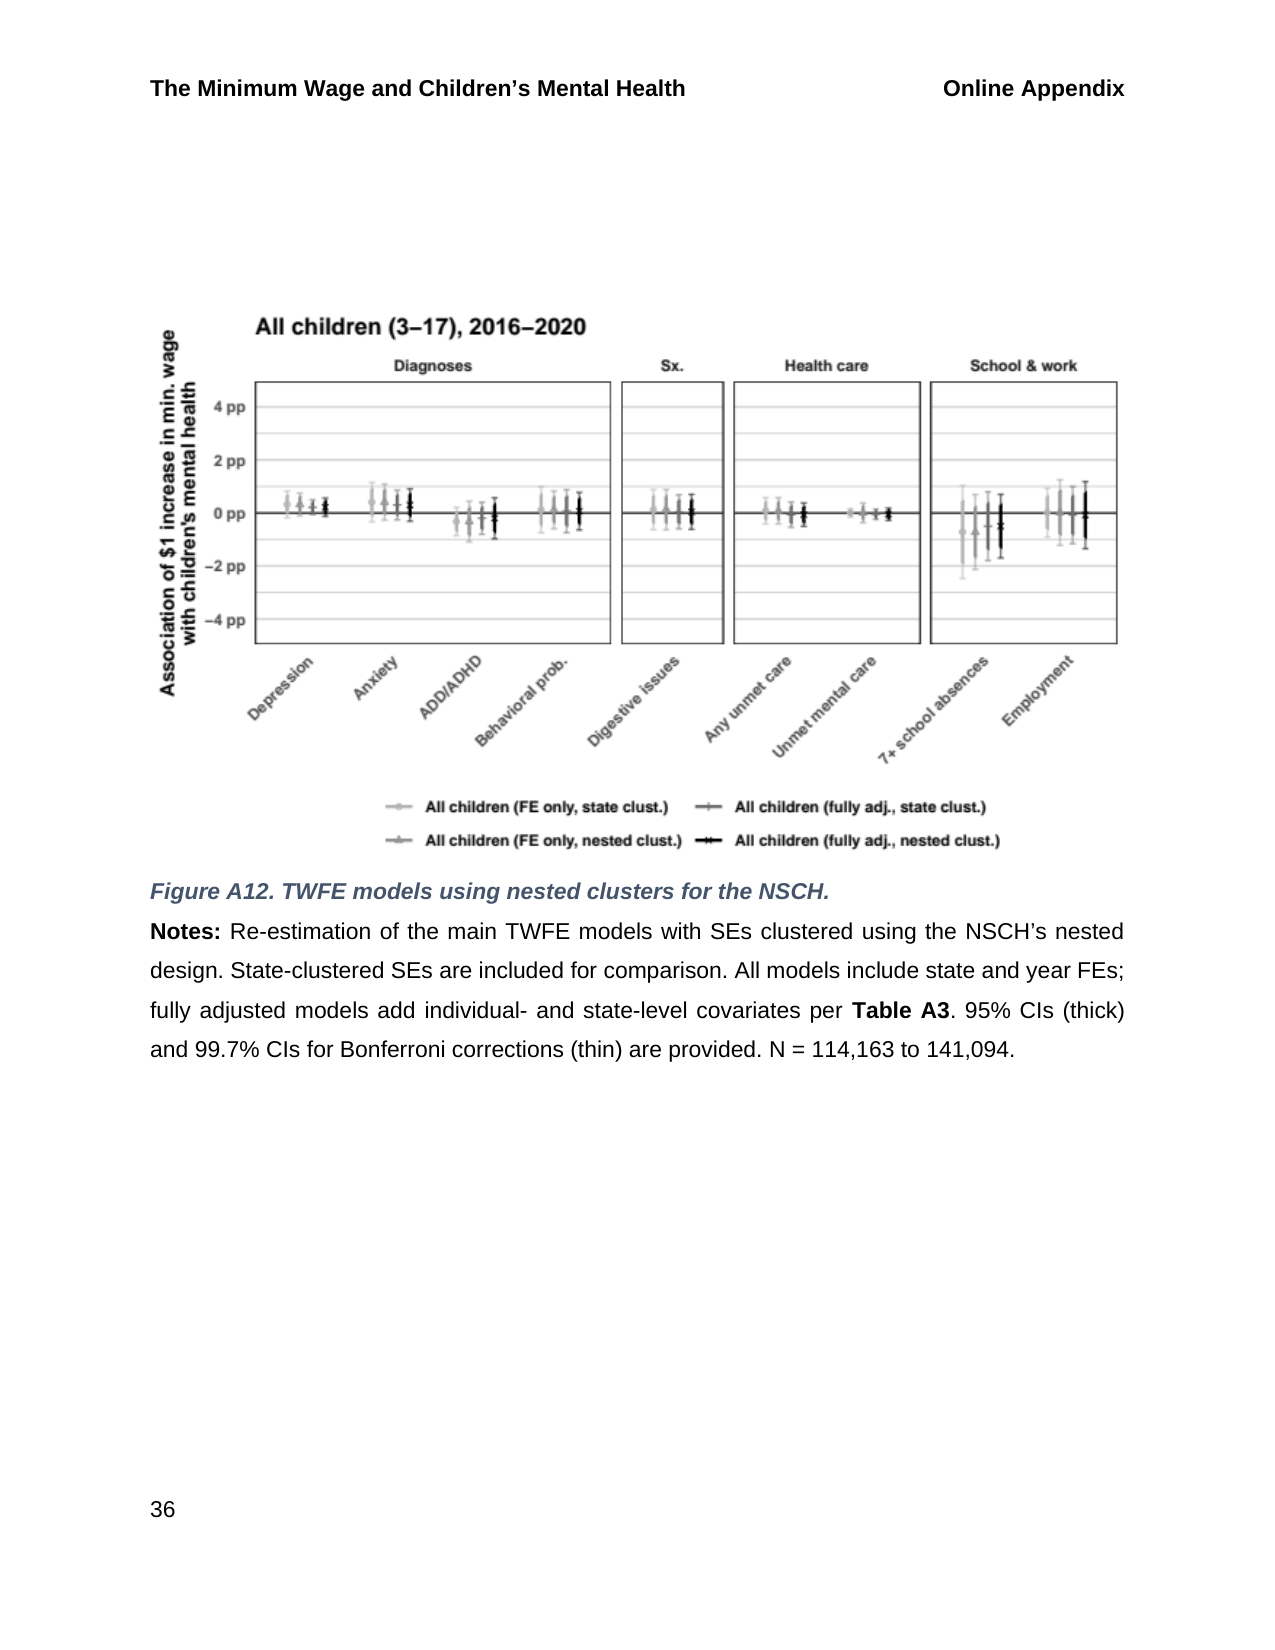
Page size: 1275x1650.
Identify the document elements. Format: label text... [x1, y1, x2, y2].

text Notes: Re-estimation of the main TWFE models with SEs clustered using the NSCH’s nested design. State-clustered SEs are included for comparison. All models include state and year FEs; fully adjusted models add individual- and state-level covariates per Table A3. 95% CIs (thick) and 99.7% CIs for Bonferroni corrections (thin) are provided. N = 114,163 to 141,094. [150, 918, 1125, 1062]
text Figure A12. TWFE models using nested clusters for the NSCH. [150, 878, 1125, 904]
